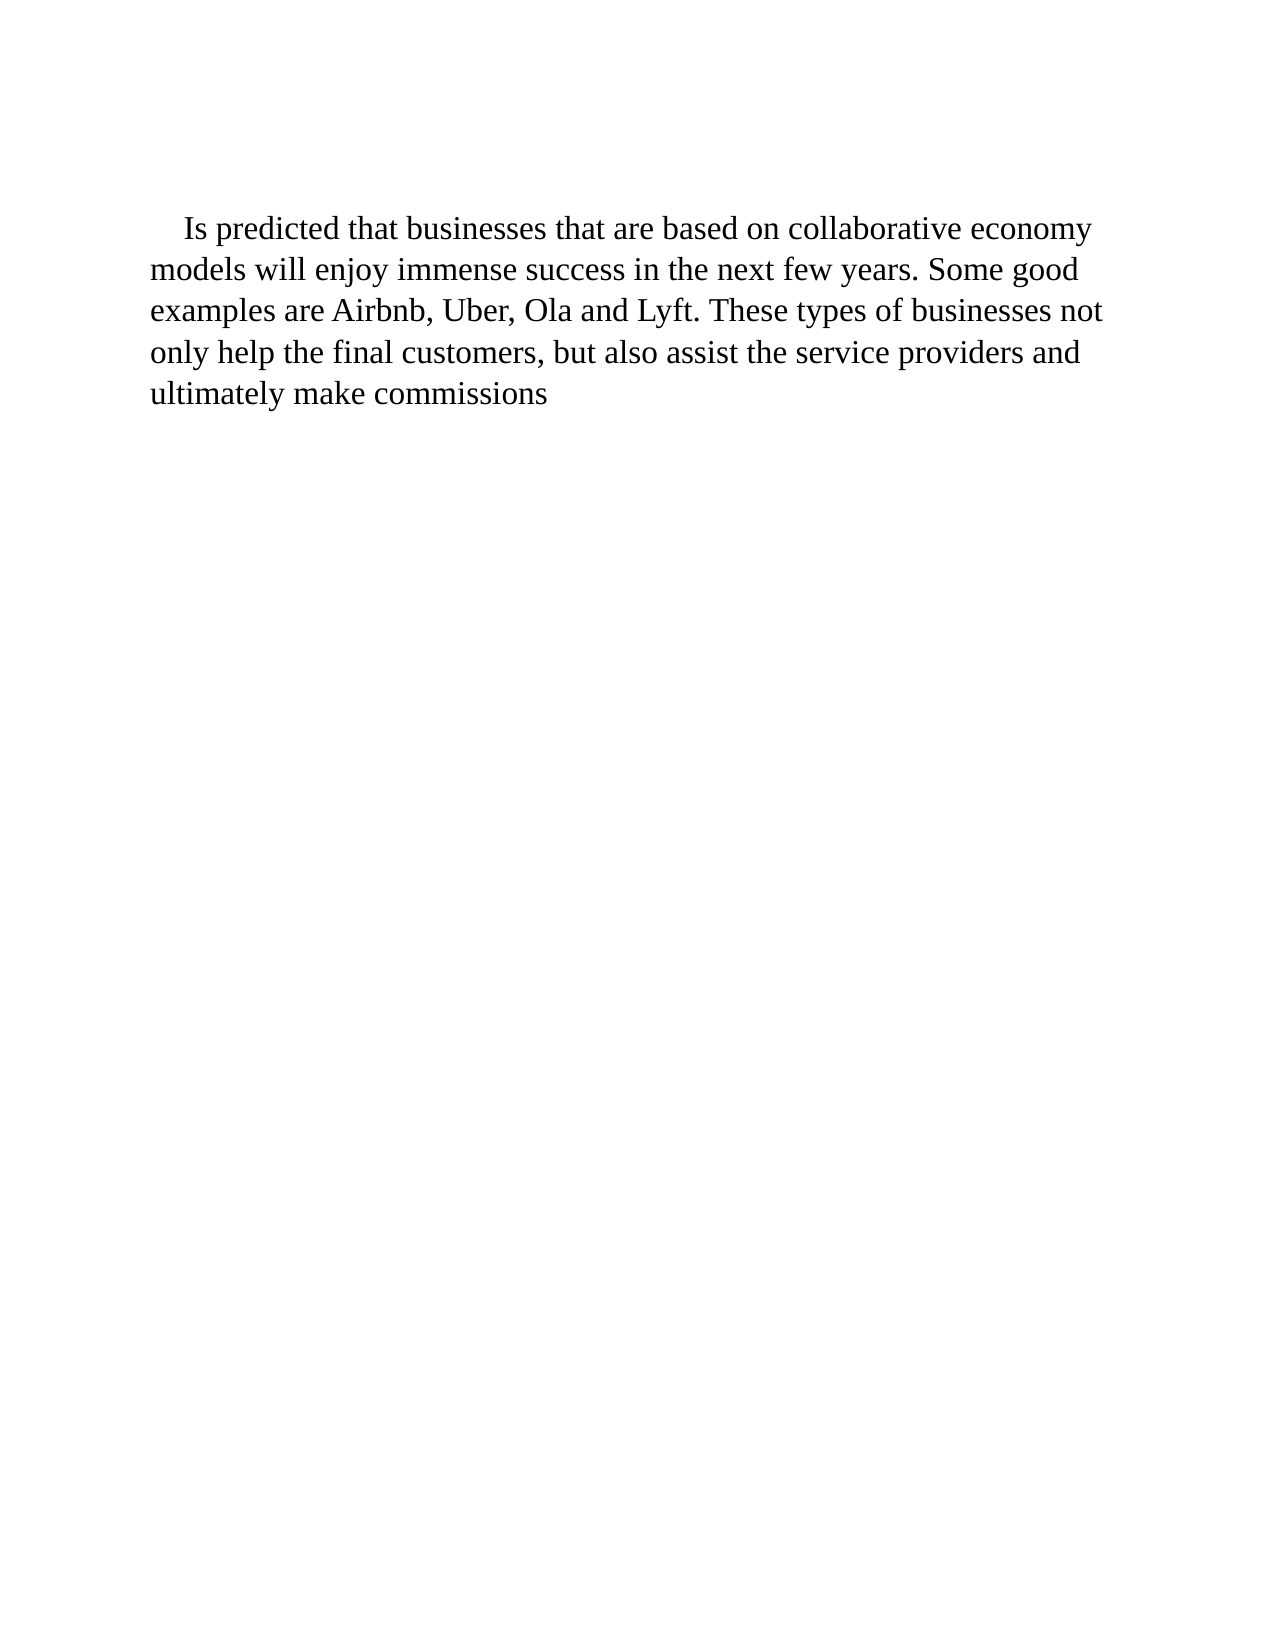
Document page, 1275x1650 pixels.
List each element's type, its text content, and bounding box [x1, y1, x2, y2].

text Is predicted that businesses that are based on collaborative economy models will enjoy immense success in the next few years. Some good examples are Airbnb, Uber, Ola and Lyft. These types of businesses not only help the final customers, but also assist the service providers and ultimately make commissions [150, 208, 1125, 412]
